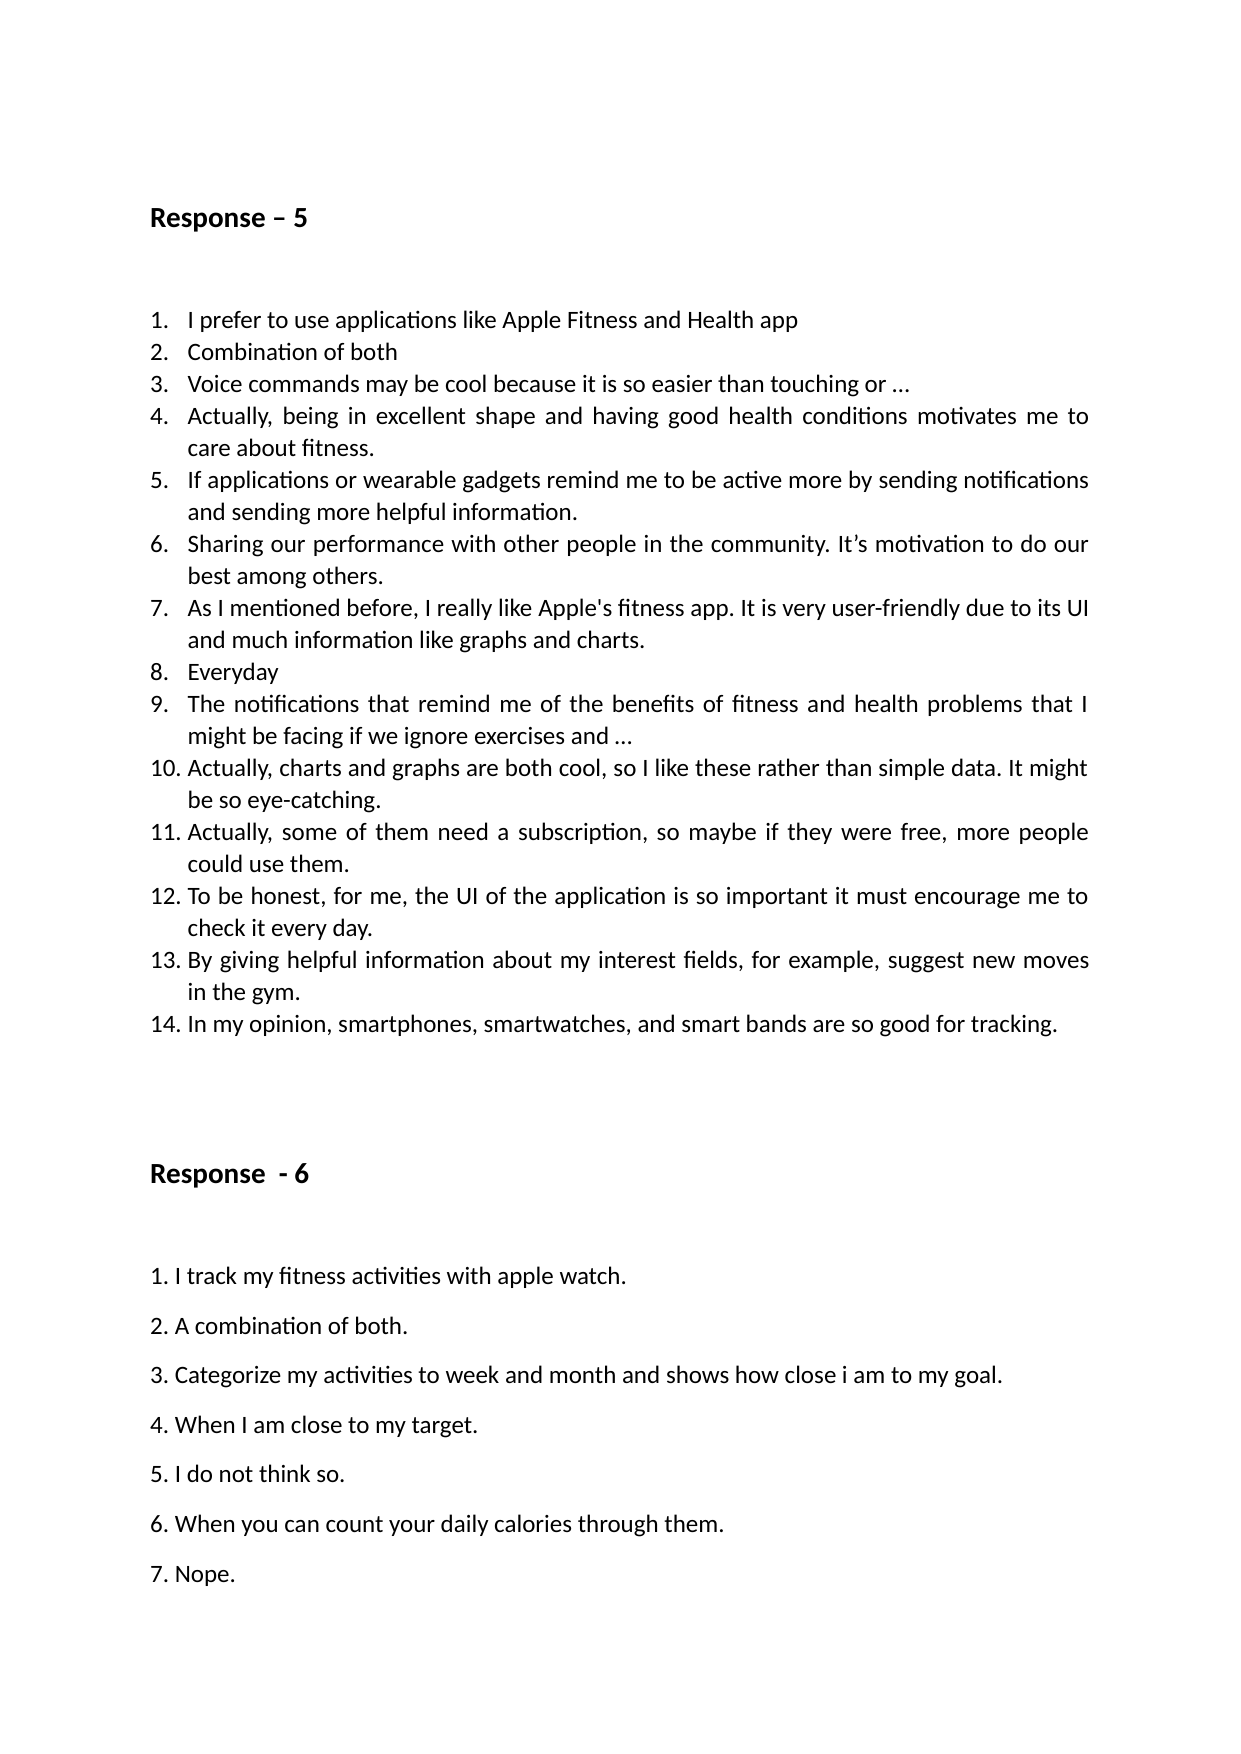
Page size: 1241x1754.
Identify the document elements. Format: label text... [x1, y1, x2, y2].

text 5. I do not think so. [150, 1459, 1090, 1489]
list Everyday [150, 656, 1090, 687]
text 3. Categorize my activities to week and month and shows how close i am to my goal. [150, 1359, 1090, 1390]
text Response – 5 [150, 199, 1090, 235]
list As I mentioned before, I really like Apple's fitness app. It is very user-friendly due to its UI and much information like graphs and charts. [150, 592, 1090, 654]
list In my opinion, smartphones, smartwatches, and smart bands are so good for tracking. [150, 1008, 1090, 1038]
list Sharing our performance with other people in the community. It’s motivation to do our best among others. [150, 528, 1090, 591]
list By giving helpful information about my interest fields, for example, suggest new moves in the gym. [150, 944, 1090, 1006]
list To be honest, for me, the UI of the application is so important it must encourage me to check it every day. [150, 880, 1090, 942]
list I prefer to use applications like Apple Fitness and Health app [150, 304, 1090, 335]
list Actually, being in excellent shape and having good health conditions motivates me to care about fitness. [150, 400, 1090, 463]
list Voice commands may be cool because it is so easier than touching or … [150, 368, 1090, 399]
text 4. When I am close to my target. [150, 1409, 1090, 1439]
text Response - 6 [150, 1156, 1090, 1191]
list If applications or wearable gadgets remind me to be active more by sending notifications and sending more helpful information. [150, 464, 1090, 527]
list Actually, some of them need a subscription, so maybe if they were free, more people could use them. [150, 816, 1090, 878]
text 2. A combination of both. [150, 1310, 1090, 1340]
list The notifications that remind me of the benefits of fitness and health problems that I might be facing if we ignore exercises and … [150, 688, 1090, 751]
text 6. When you can count your daily calories through them. [150, 1508, 1090, 1539]
text 1. I track my fitness activities with apple watch. [150, 1260, 1090, 1291]
text 7. Nope. [150, 1558, 1090, 1588]
list Actually, charts and graphs are both cool, so I like these rather than simple data. It might be so eye-catching. [150, 752, 1090, 814]
list Combination of both [150, 336, 1090, 367]
